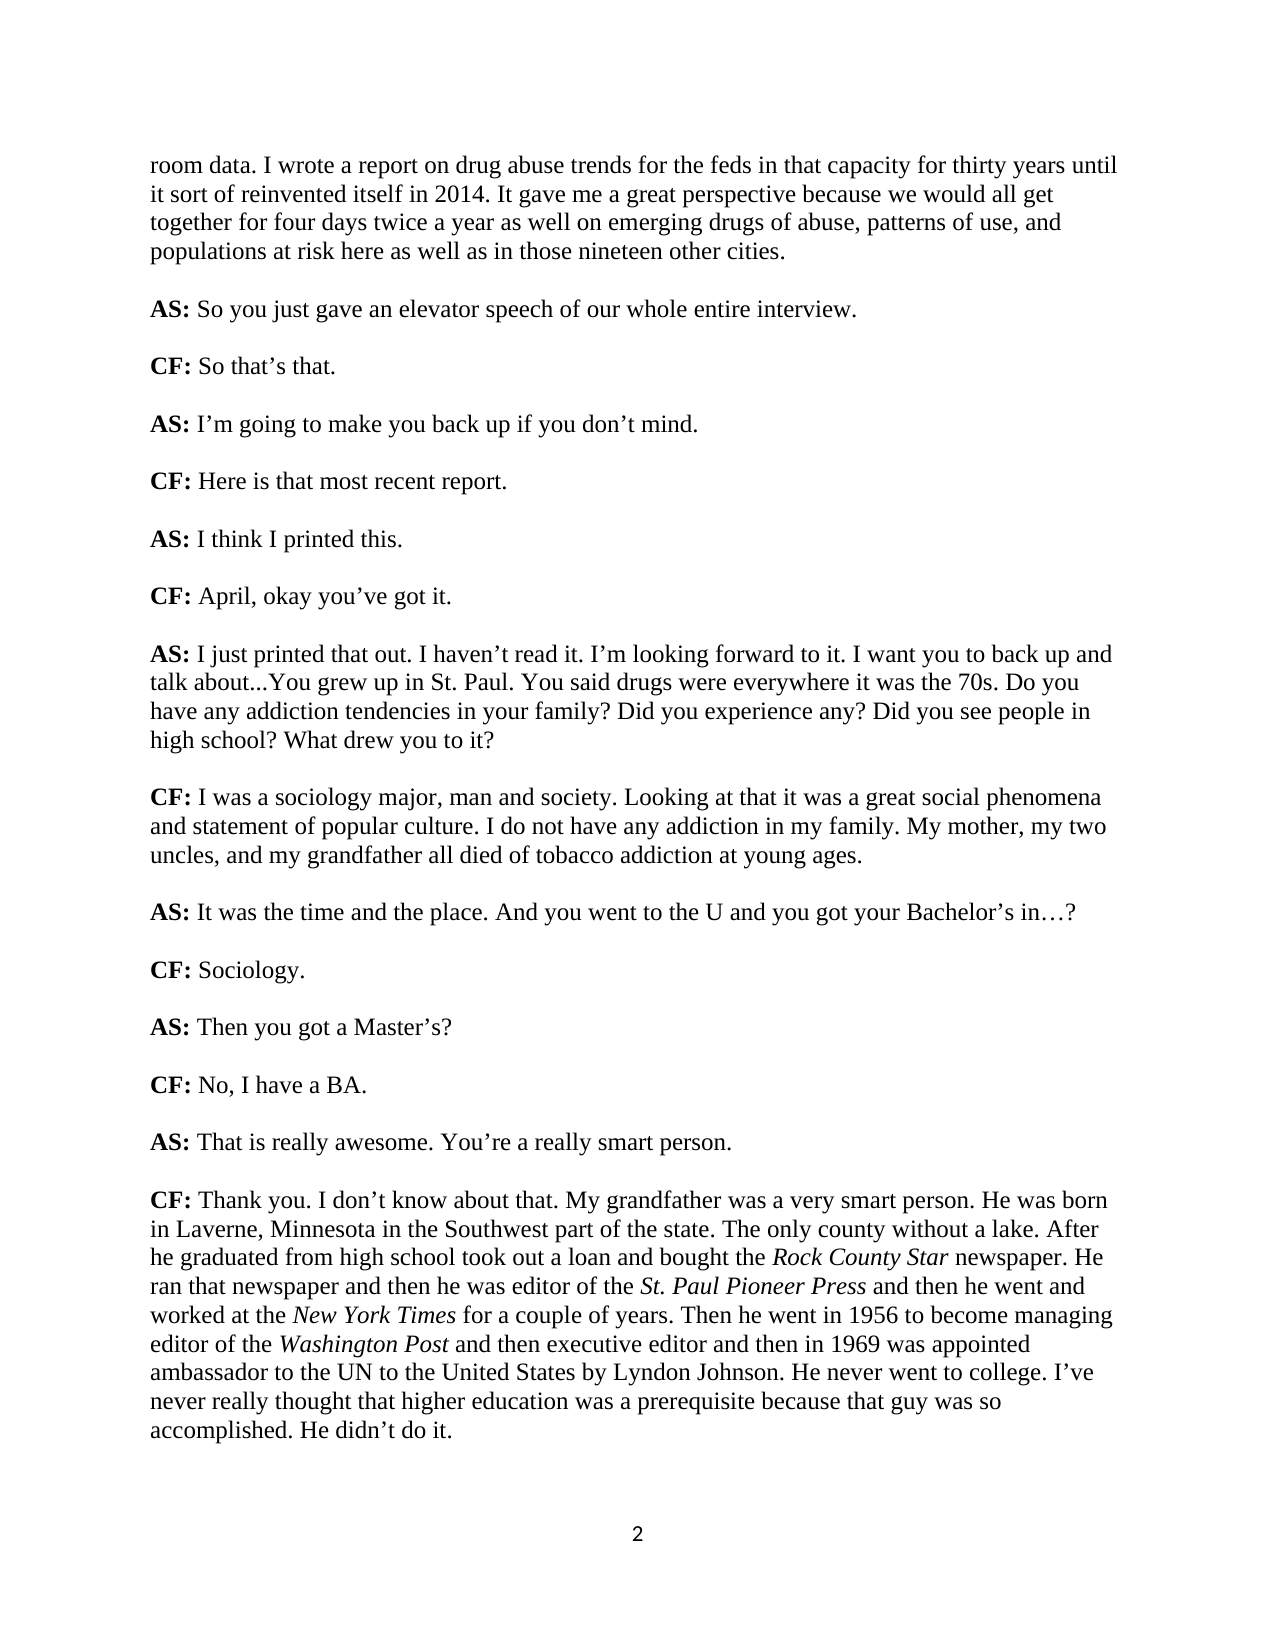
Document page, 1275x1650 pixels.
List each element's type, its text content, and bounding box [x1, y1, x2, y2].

text CF: Here is that most recent report. [150, 466, 1125, 495]
text AS: I’m going to make you back up if you don’t mind. [150, 409, 1125, 437]
text CF: Thank you. I don’t know about that. My grandfather was a very smart person. He was born in Laverne, Minnesota in the Southwest part of the state. The only county without a lake. After he graduated from high school took out a loan and bought the Rock County Star newspaper. He ran that newspaper and then he was editor of the St. Paul Pioneer Press and then he went and worked at the New York Times for a couple of years. Then he went in 1956 to become managing editor of the Washington Post and then executive editor and then in 1969 was appointed ambassador to the UN to the United States by Lyndon Johnson. He never went to college. I’ve never really thought that higher education was a prerequisite because that guy was so accomplished. He didn’t do it. [150, 1185, 1125, 1444]
text AS: It was the time and the place. And you went to the U and you got your Bachelor’s in…? [150, 897, 1125, 926]
text AS: So you just gave an elevator speech of our whole entire interview. [150, 294, 1125, 322]
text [150, 150, 1125, 265]
text AS: I think I printed this. [150, 524, 1125, 552]
text CF: I was a sociology major, man and society. Looking at that it was a great social phenomena and statement of popular culture. I do not have any addiction in my family. My mother, my two uncles, and my grandfather all died of tobacco addiction at young ages. [150, 782, 1125, 869]
text AS: I just printed that out. I haven’t read it. I’m looking forward to it. I want you to back up and talk about...You grew up in St. Paul. You said drugs were everywhere it was the 70s. Do you have any addiction tendencies in your family? Did you experience any? Did you see people in high school? What drew you to it? [150, 639, 1125, 754]
text CF: So that’s that. [150, 351, 1125, 380]
text AS: Then you got a Master’s? [150, 1012, 1125, 1041]
text CF: No, I have a BA. [150, 1070, 1125, 1099]
text CF: Sociology. [150, 955, 1125, 984]
text CF: April, okay you’ve got it. [150, 581, 1125, 610]
text AS: That is really awesome. You’re a really smart person. [150, 1127, 1125, 1156]
